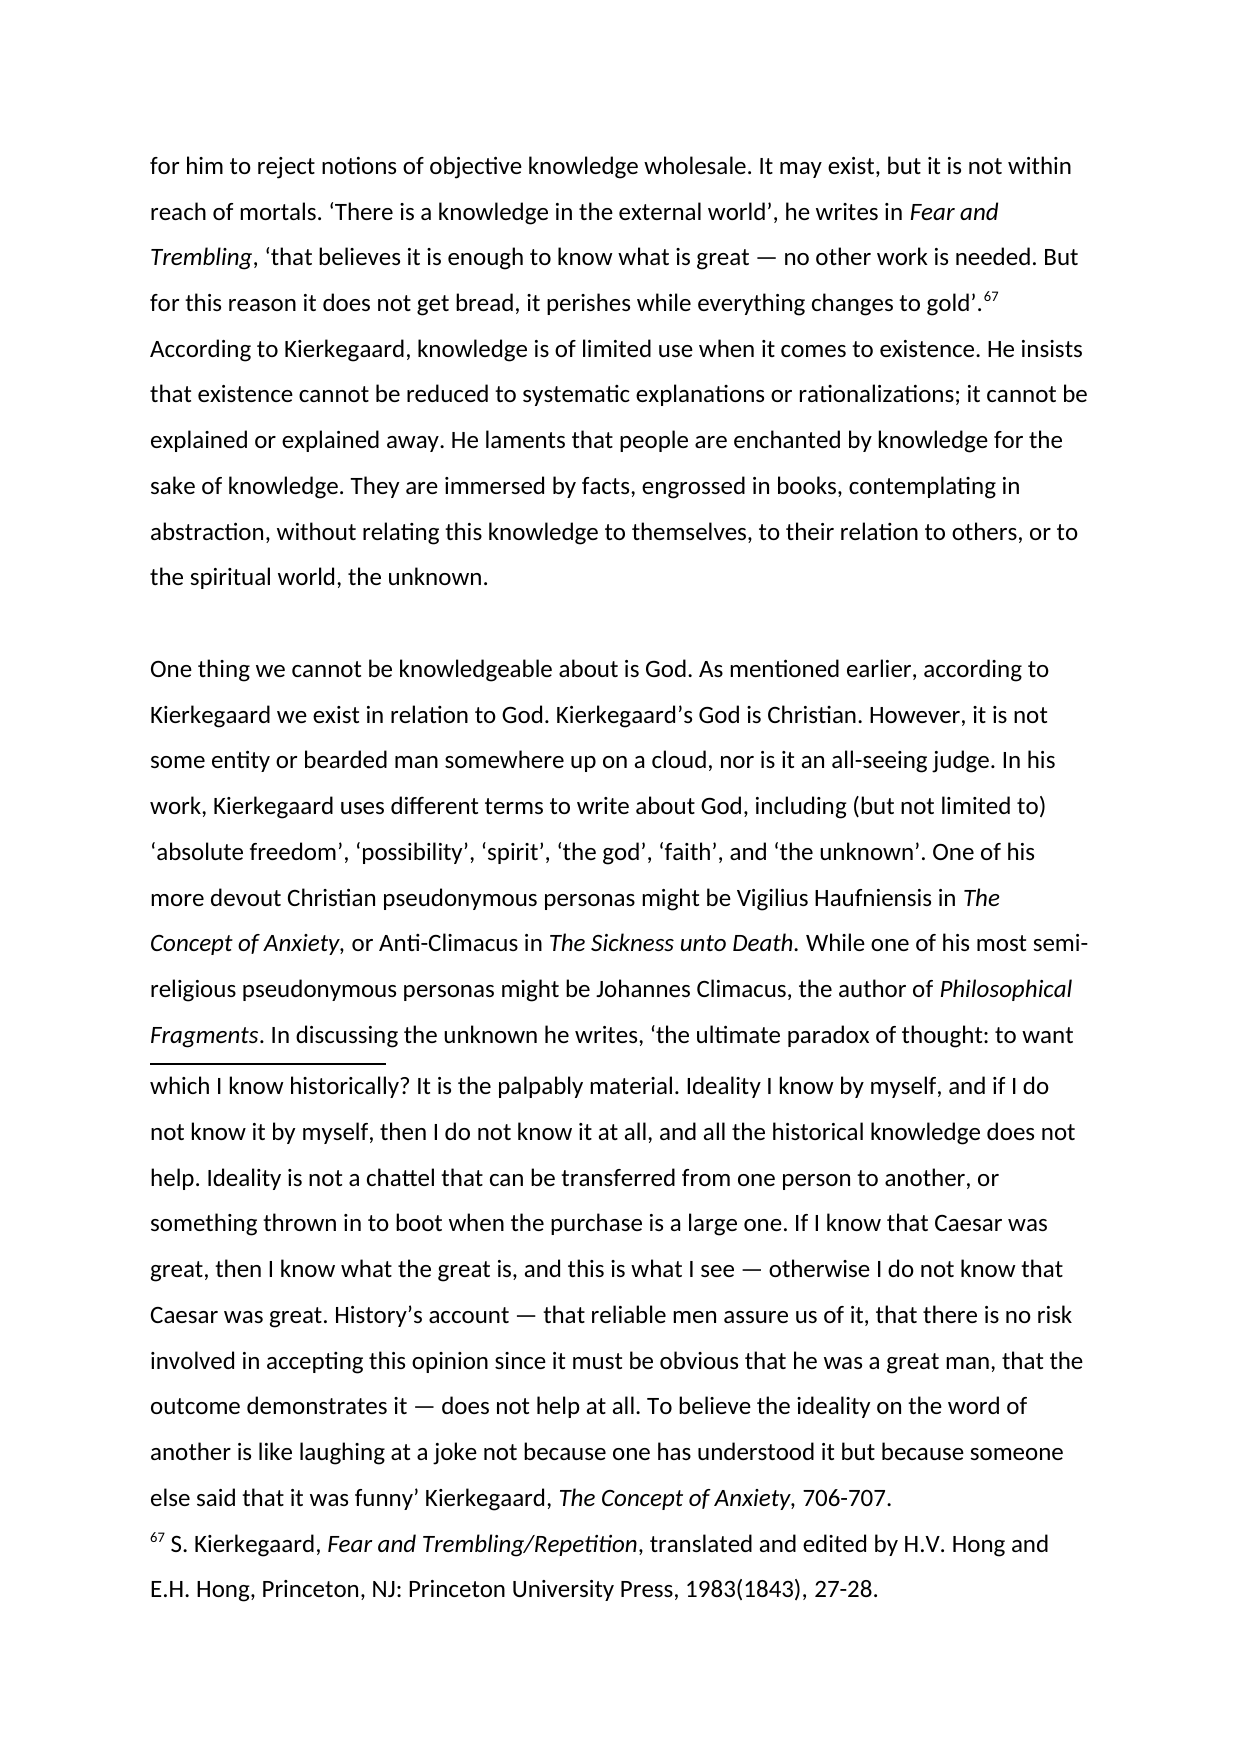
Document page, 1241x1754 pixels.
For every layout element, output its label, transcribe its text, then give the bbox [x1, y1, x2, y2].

text One thing we cannot be knowledgeable about is God. As mentioned earlier, according to Kierkegaard we exist in relation to God. Kierkegaard’s God is Christian. However, it is not some entity or bearded man somewhere up on a cloud, nor is it an all-seeing judge. In his work, Kierkegaard uses different terms to write about God, including (but not limited to) ‘absolute freedom’, ‘possibility’, ‘spirit’, ‘the god’, ‘faith’, and ‘the unknown’. One of his more devout Christian pseudonymous personas might be Vigilius Haufniensis in The Concept of Anxiety, or Anti-Climacus in The Sickness unto Death. While one of his most semi-religious pseudonymous personas might be Johannes Climacus, the author of Philosophical Fragments. In discussing the unknown he writes, ‘the ultimate paradox of thought: to want to discover something that thought itself cannot think’. This is similar to his writings on faith and the possible, to which I will return below. Kierkegaard continues: [150, 653, 1090, 1049]
